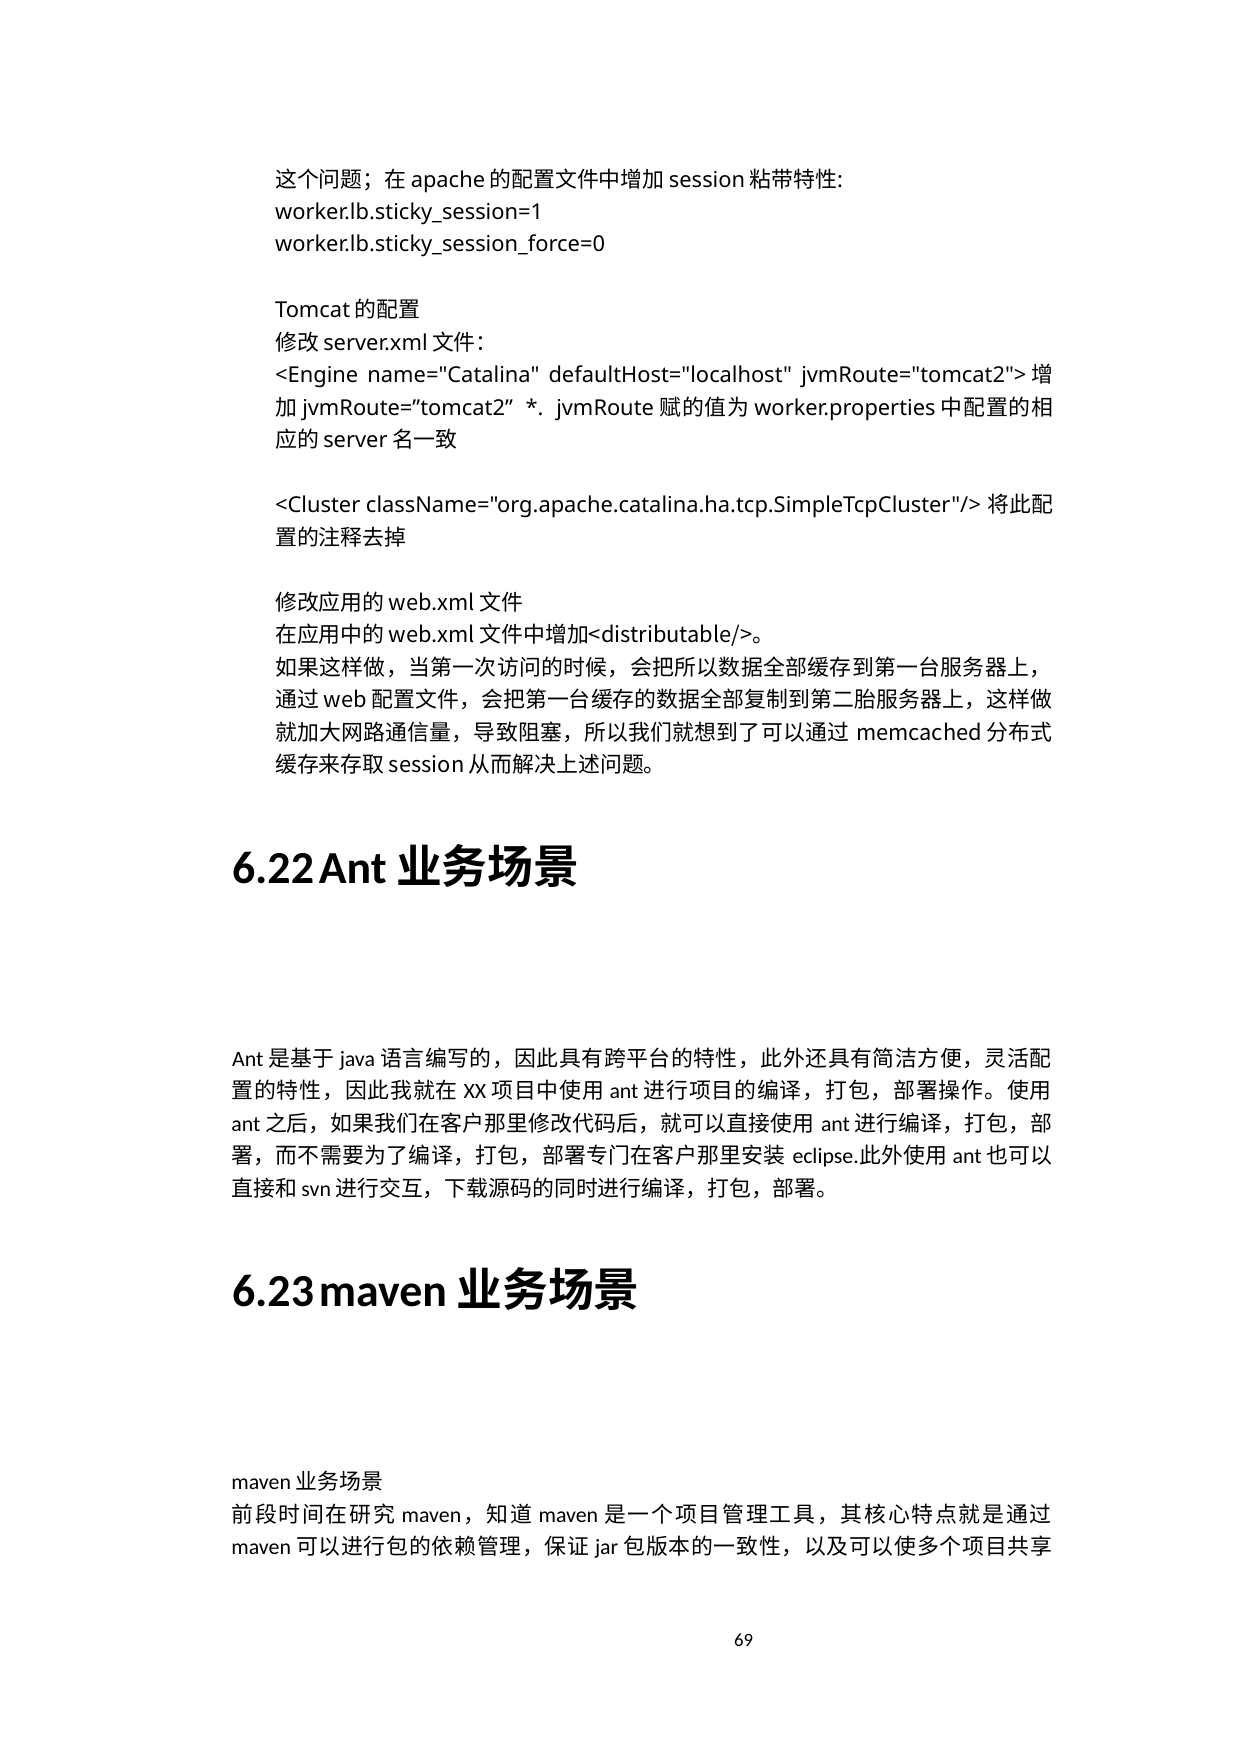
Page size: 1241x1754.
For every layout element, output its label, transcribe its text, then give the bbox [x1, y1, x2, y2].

subtitle Ant业务场景 [232, 815, 1053, 912]
text Ant是基于java语言编写的，因此具有跨平台的特性，此外还具有简洁方便，灵活配置的特性，因此我就在XX项目中使用ant进行项目的编译，打包，部署操作。使用ant之后，如果我们在客户那里修改代码后，就可以直接使用ant进行编译，打包，部署，而不需要为了编译，打包，部署专门在客户那里安装eclipse.此外使用ant也可以直接和svn进行交互，下载源码的同时进行编译，打包，部署。 [231, 1040, 1053, 1203]
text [275, 162, 1053, 194]
text <Engine name="Catalina" defaultHost="localhost" jvmRoute="tomcat2">增加jvmRoute=”tomcat2” *. jvmRoute赋的值为worker.properties中配置的相应的server名一致 [275, 357, 1053, 454]
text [231, 1496, 1053, 1561]
text 如果这样做，当第一次访问的时候，会把所以数据全部缓存到第一台服务器上，通过web配置文件，会把第一台缓存的数据全部复制到第二胎服务器上，这样做就加大网路通信量，导致阻塞，所以我们就想到了可以通过memcached分布式缓存来存取session从而解决上述问题。 [275, 649, 1053, 779]
text <Cluster className="org.apache.catalina.ha.tcp.SimpleTcpCluster"/> 将此配置的注释去掉 [275, 487, 1053, 552]
text 修改应用的web.xml文件 [275, 584, 1053, 617]
text worker.lb.sticky_session_force=0 [275, 227, 1053, 259]
text Tomcat的配置 [275, 292, 1053, 324]
text 修改server.xml文件： [275, 324, 1053, 357]
subtitle maven业务场景 [232, 1238, 1053, 1336]
text maven业务场景 [188, 1464, 1053, 1496]
text worker.lb.sticky_session=1 [275, 194, 1053, 227]
text 在应用中的web.xml文件中增加<distributable/>。 [275, 617, 1053, 649]
